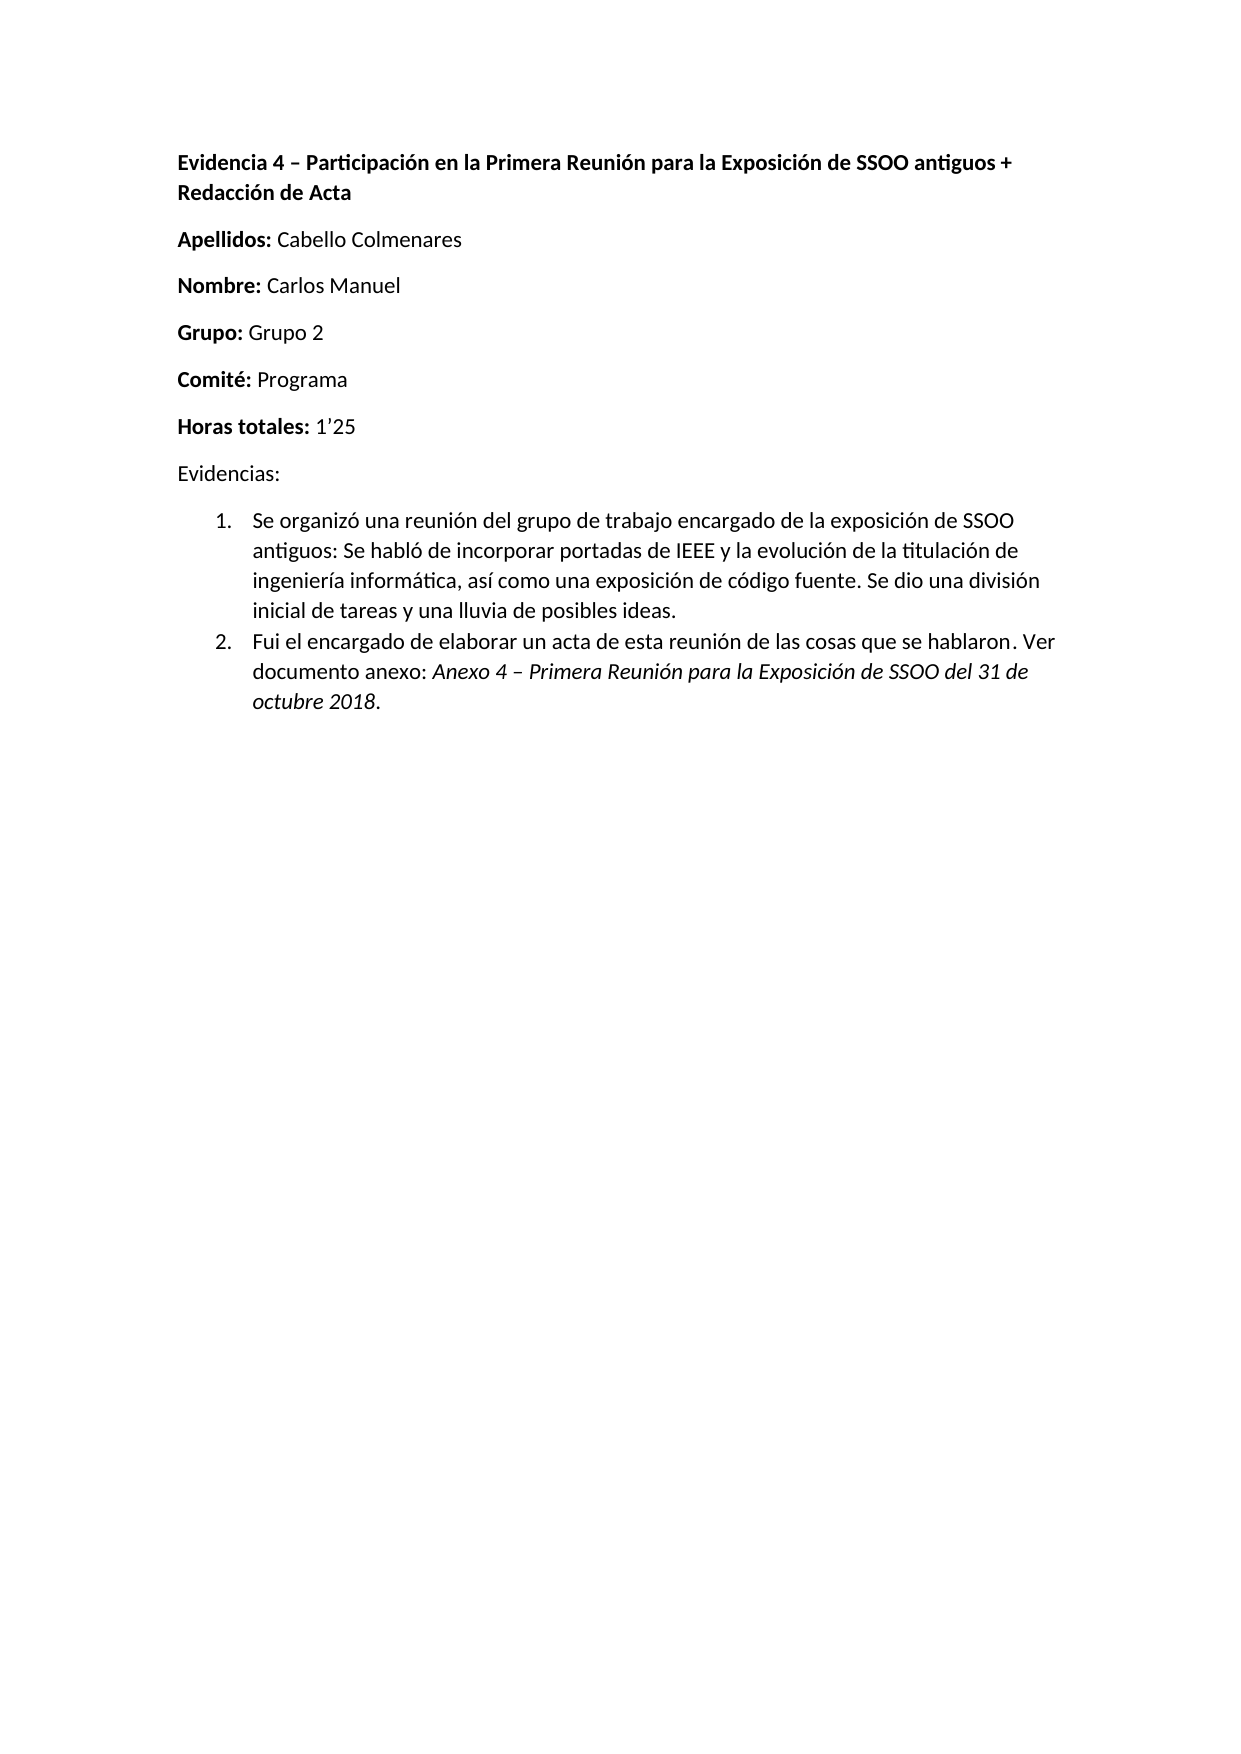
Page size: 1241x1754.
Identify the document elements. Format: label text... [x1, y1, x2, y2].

text Evidencias: [177, 459, 1063, 487]
text Apellidos: Cabello Colmenares [177, 225, 1063, 253]
text Grupo: Grupo 2 [177, 318, 1063, 346]
list Se organizó una reunión del grupo de trabajo encargado de la exposición de SSOO antiguos: Se habló de incorporar portadas de IEEE y la evolución de la titulación de ingeniería informática, así como una exposición de código fuente. Se dio una división inicial de tareas y una lluvia de posibles ideas. [215, 506, 1063, 624]
text Evidencia 4 – Participación en la Primera Reunión para la Exposición de SSOO antiguos + Redacción de Acta [177, 148, 1063, 206]
text Nombre: Carlos Manuel [177, 272, 1063, 299]
text Horas totales: 1’25 [177, 412, 1063, 440]
list Fui el encargado de elaborar un acta de esta reunión de las cosas que se hablaron. Ver documento anexo: Anexo 4 – Primera Reunión para la Exposición de SSOO del 31 de octubre 2018. [215, 627, 1063, 715]
text Comité: Programa [177, 365, 1063, 393]
